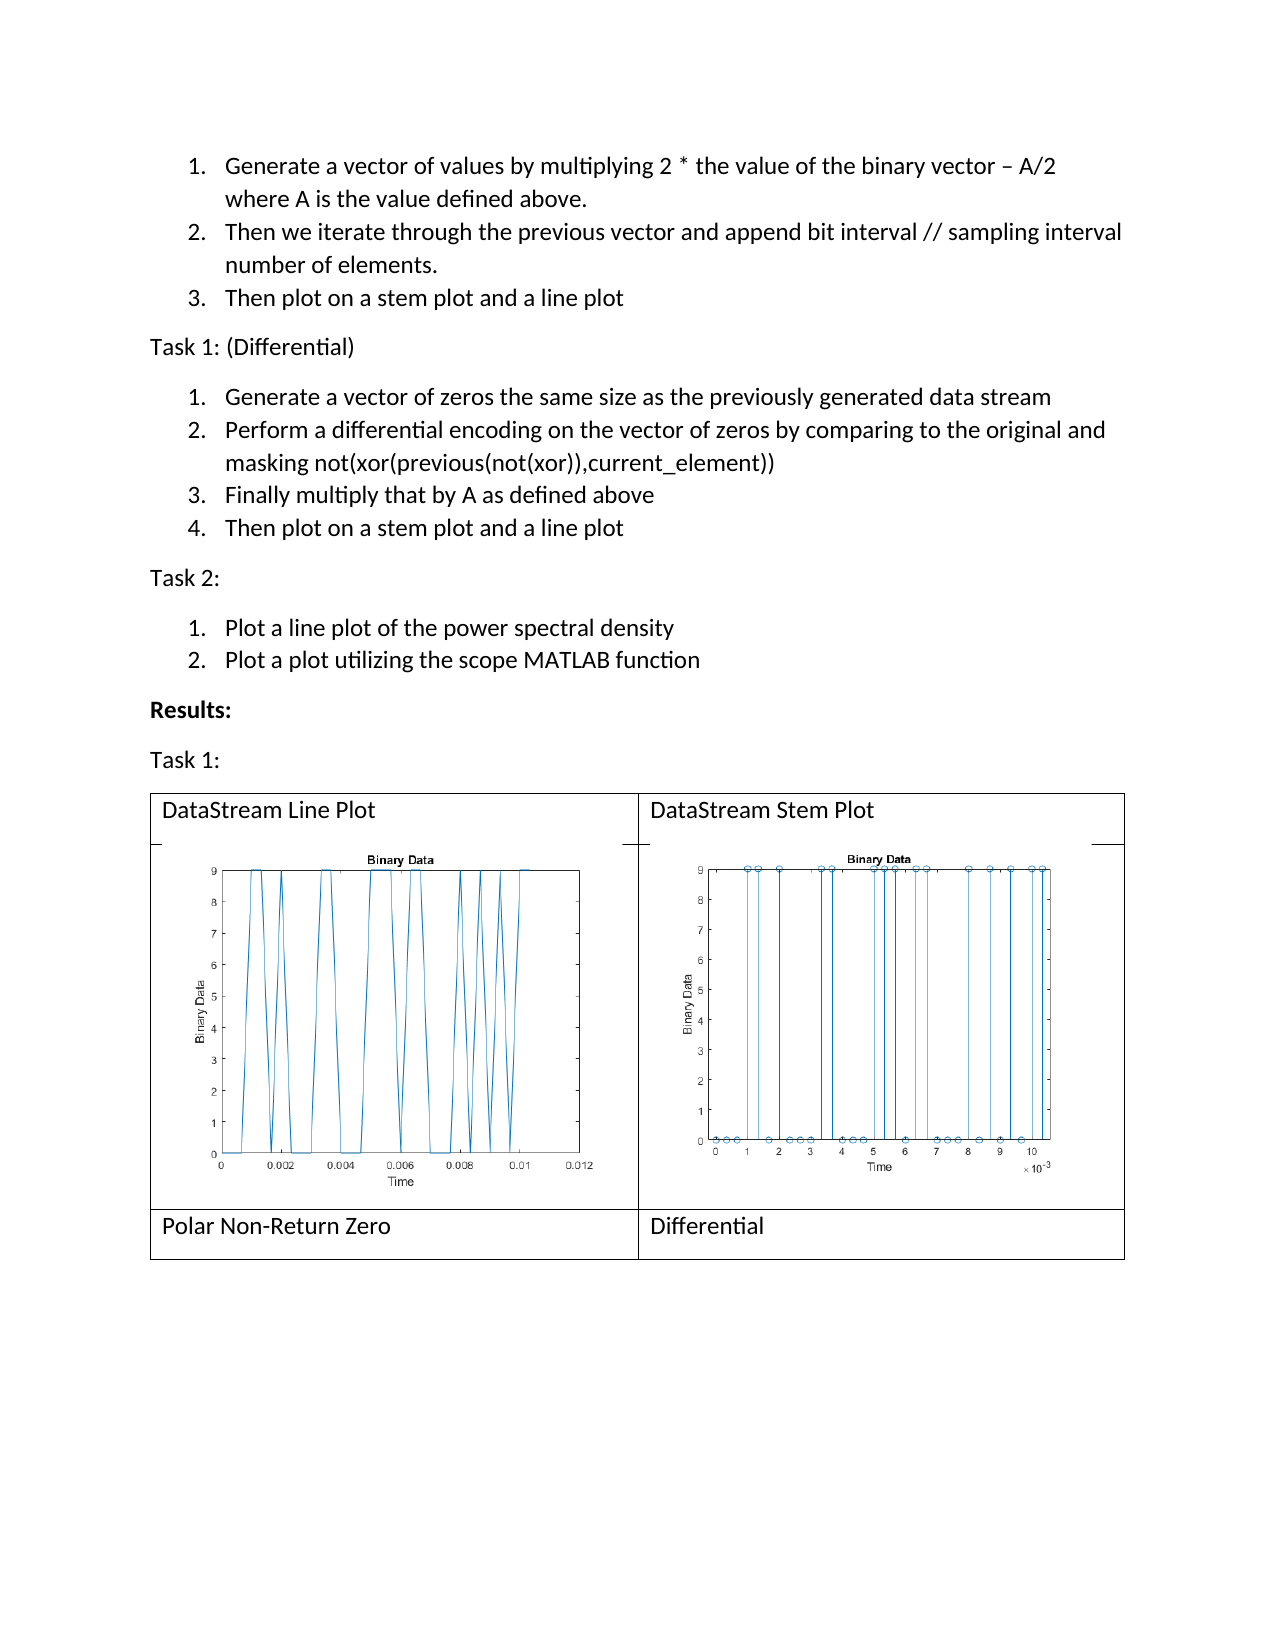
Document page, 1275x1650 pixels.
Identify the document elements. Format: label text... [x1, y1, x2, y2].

list Plot a plot utilizing the scope MATLAB function [187, 644, 1125, 675]
list Generate a vector of zeros the same size as the previously generated data stream [187, 381, 1125, 411]
text Results: [150, 694, 1125, 725]
table_header DataStream Line Plot [151, 794, 638, 844]
list Plot a line plot of the power spectral density [187, 612, 1125, 642]
table_cell [151, 845, 638, 1209]
table_header DataStream Stem Plot [639, 794, 1124, 844]
picture [161, 844, 623, 1191]
picture [650, 844, 1092, 1176]
list Then plot on a stem plot and a line plot [187, 512, 1125, 543]
text Task 2: [150, 562, 1125, 593]
list Perform a differential encoding on the vector of zeros by comparing to the original and masking not(xor(previous(not(xor)),current_element)) [187, 414, 1125, 477]
table_cell Differential [639, 1210, 1124, 1259]
table_cell [639, 845, 1124, 1209]
table_cell Polar Non-Return Zero [151, 1210, 638, 1259]
text Task 1: [150, 744, 1125, 774]
list Then plot on a stem plot and a line plot [187, 282, 1125, 312]
list Then we iterate through the previous vector and append bit interval // sampling interval number of elements. [187, 216, 1125, 279]
list Generate a vector of values by multiplying 2 * the value of the binary vector – A/2 where A is the value defined above. [187, 150, 1125, 213]
list Finally multiply that by A as defined above [187, 479, 1125, 510]
text Task 1: (Differential) [150, 331, 1125, 362]
